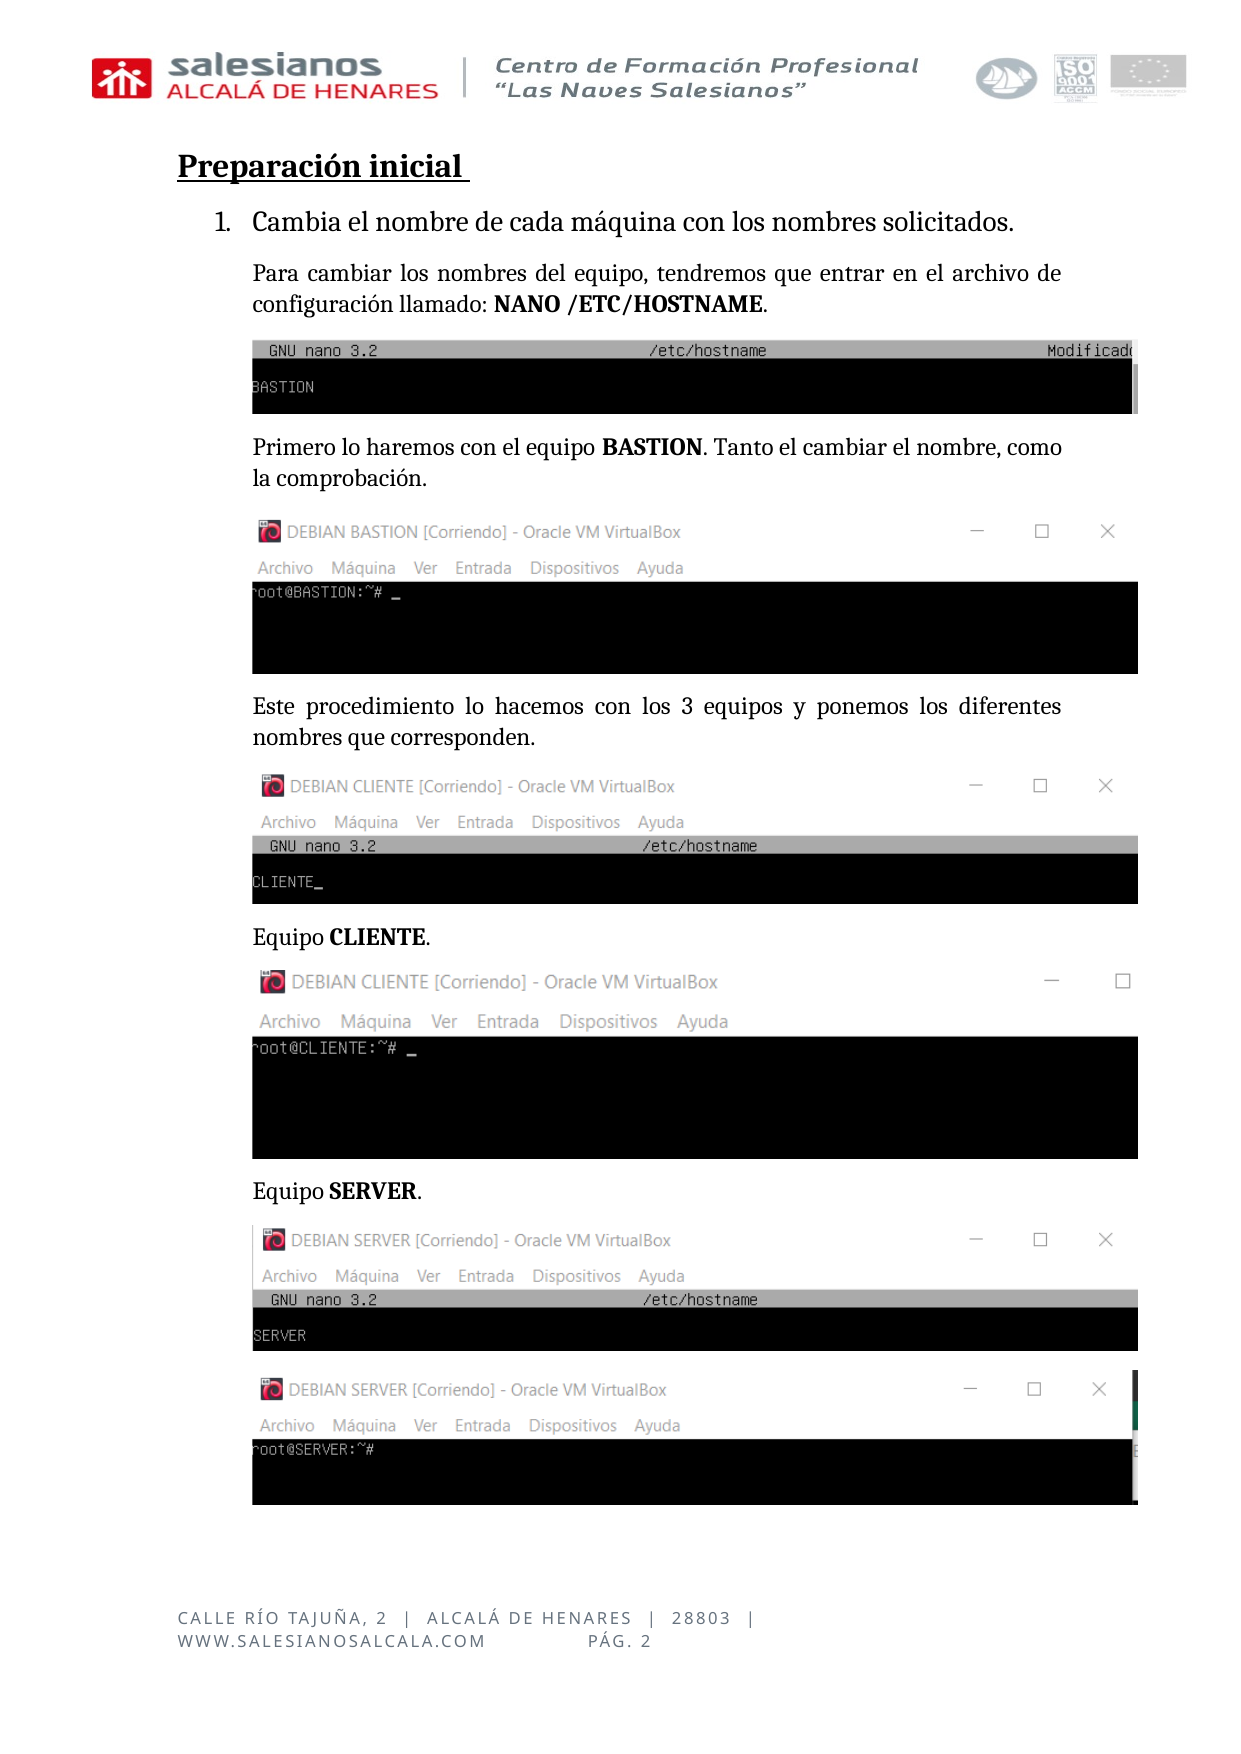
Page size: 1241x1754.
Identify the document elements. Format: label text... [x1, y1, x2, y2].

picture [252, 970, 1138, 1159]
text Preparación inicial [177, 148, 1063, 186]
picture [252, 511, 1138, 674]
text Primero lo haremos con el equipo BASTION. Tanto el cambiar el nombre, como la comprobación. [252, 433, 1063, 493]
text Equipo SERVER. [252, 1177, 1063, 1206]
text Para cambiar los nombres del equipo, tendremos que entrar en el archivo de configuración llamado: NANO /ETC/HOSTNAME. [252, 258, 1063, 318]
text Equipo CLIENTE. [252, 923, 1063, 952]
picture [252, 1225, 1138, 1351]
picture [252, 771, 1138, 904]
text Este procedimiento lo hacemos con los 3 equipos y ponemos los diferentes nombres que corresponden. [252, 692, 1063, 752]
list Cambia el nombre de cada máquina con los nombres solicitados. [215, 206, 1063, 239]
picture [252, 1370, 1138, 1505]
picture [252, 337, 1138, 414]
